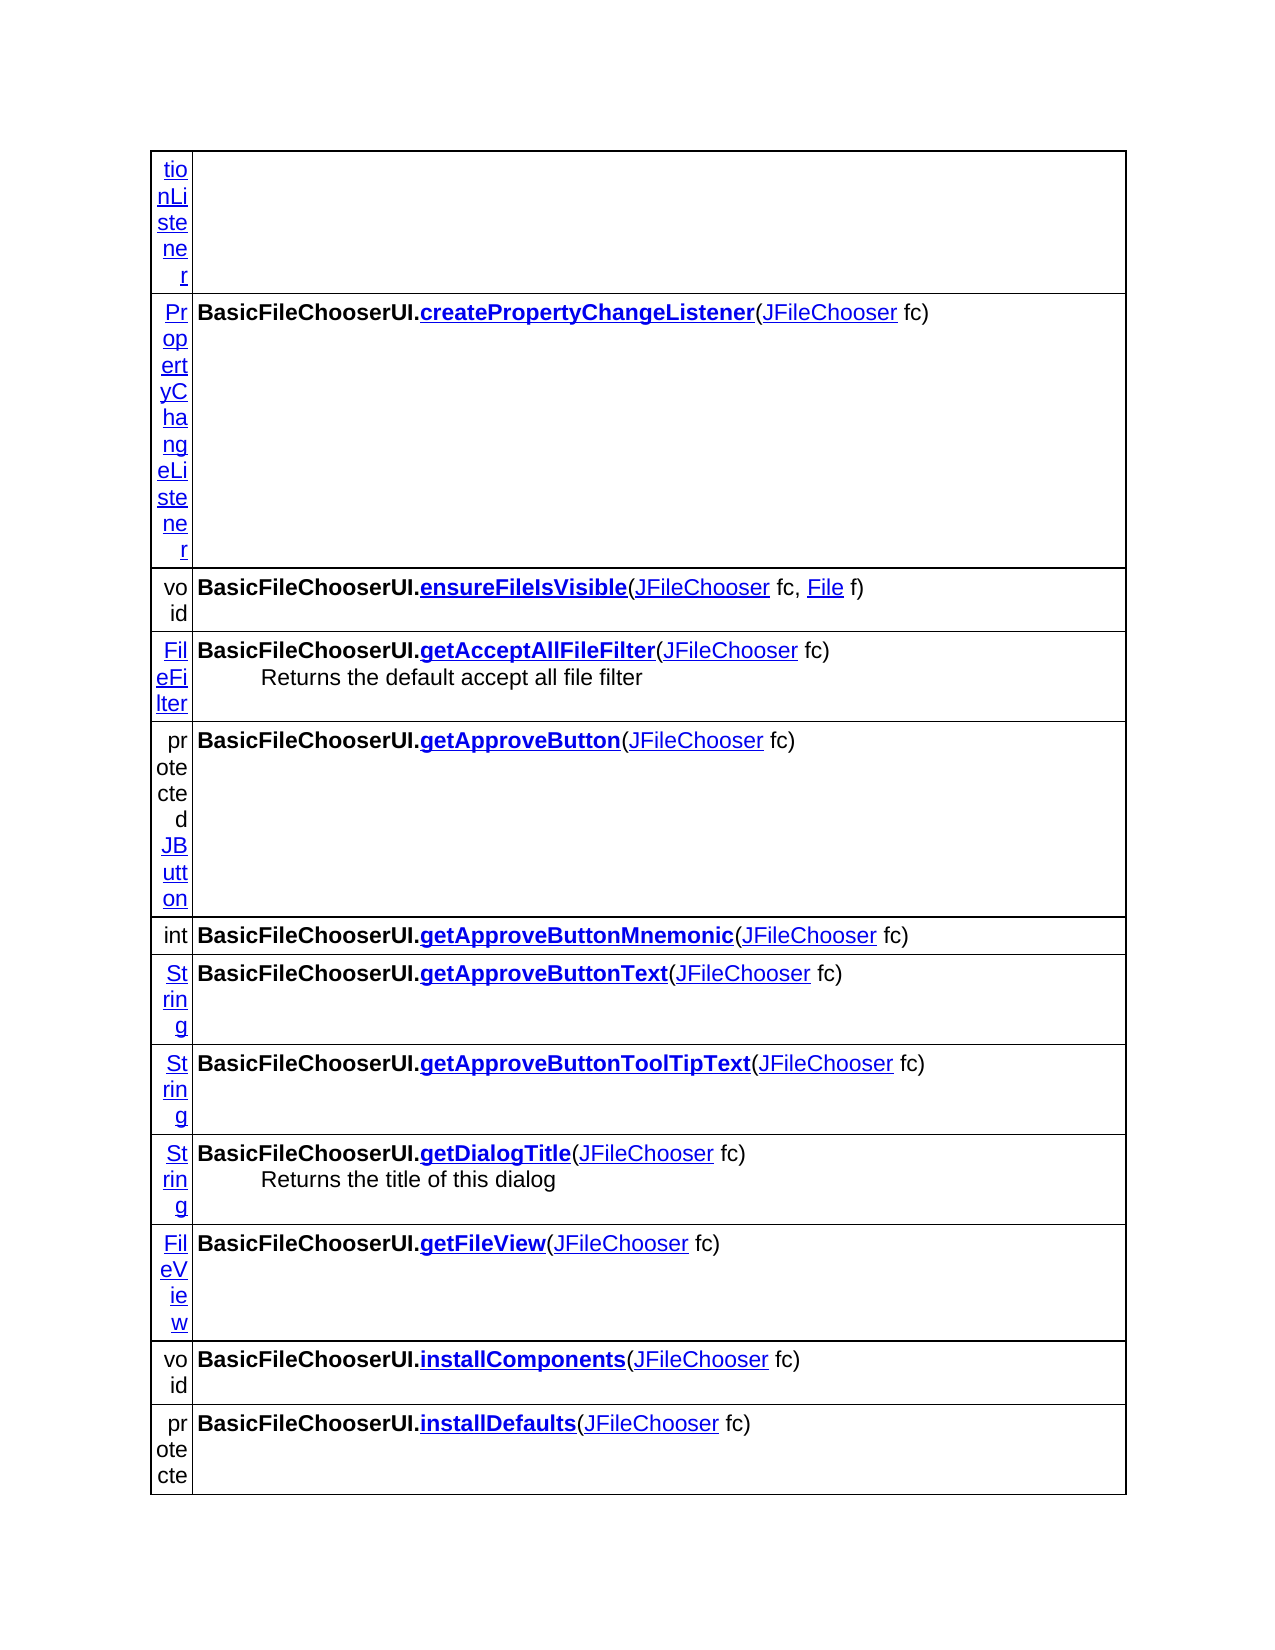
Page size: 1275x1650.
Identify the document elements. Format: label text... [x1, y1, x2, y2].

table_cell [152, 152, 192, 293]
table_cell int [152, 918, 192, 953]
table_cell BasicFileChooserUI.ensureFileIsVisible(JFileChooser fc, File f) [193, 569, 1125, 631]
table_cell BasicFileChooserUI.getFileView(JFileChooser fc) [193, 1225, 1125, 1340]
table_cell BasicFileChooserUI.getAcceptAllFileFilter(JFileChooser fc) Returns the default accept all file filter [193, 632, 1125, 721]
table_cell protected JButton [152, 722, 192, 916]
table_cell BasicFileChooserUI.getApproveButtonToolTipText(JFileChooser fc) [193, 1045, 1125, 1133]
table_cell PropertyChangeListener [152, 294, 192, 567]
table_cell String [152, 1045, 192, 1133]
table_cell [193, 1405, 1125, 1493]
table_cell BasicFileChooserUI.getApproveButton(JFileChooser fc) [193, 722, 1125, 916]
table_cell BasicFileChooserUI.createPropertyChangeListener(JFileChooser fc) [193, 294, 1125, 567]
table_cell BasicFileChooserUI.getApproveButtonMnemonic(JFileChooser fc) [193, 918, 1125, 953]
table_cell protected void [152, 1405, 192, 1493]
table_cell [193, 152, 1125, 293]
table_cell FileView [152, 1225, 192, 1340]
table_cell String [152, 955, 192, 1043]
table_cell void [152, 569, 192, 631]
table_cell BasicFileChooserUI.getDialogTitle(JFileChooser fc) Returns the title of this dialog [193, 1135, 1125, 1223]
table_cell void [152, 1342, 192, 1403]
table_cell BasicFileChooserUI.installComponents(JFileChooser fc) [193, 1342, 1125, 1403]
table_cell String [152, 1135, 192, 1223]
table_cell BasicFileChooserUI.getApproveButtonText(JFileChooser fc) [193, 955, 1125, 1043]
table_cell FileFilter [152, 632, 192, 721]
